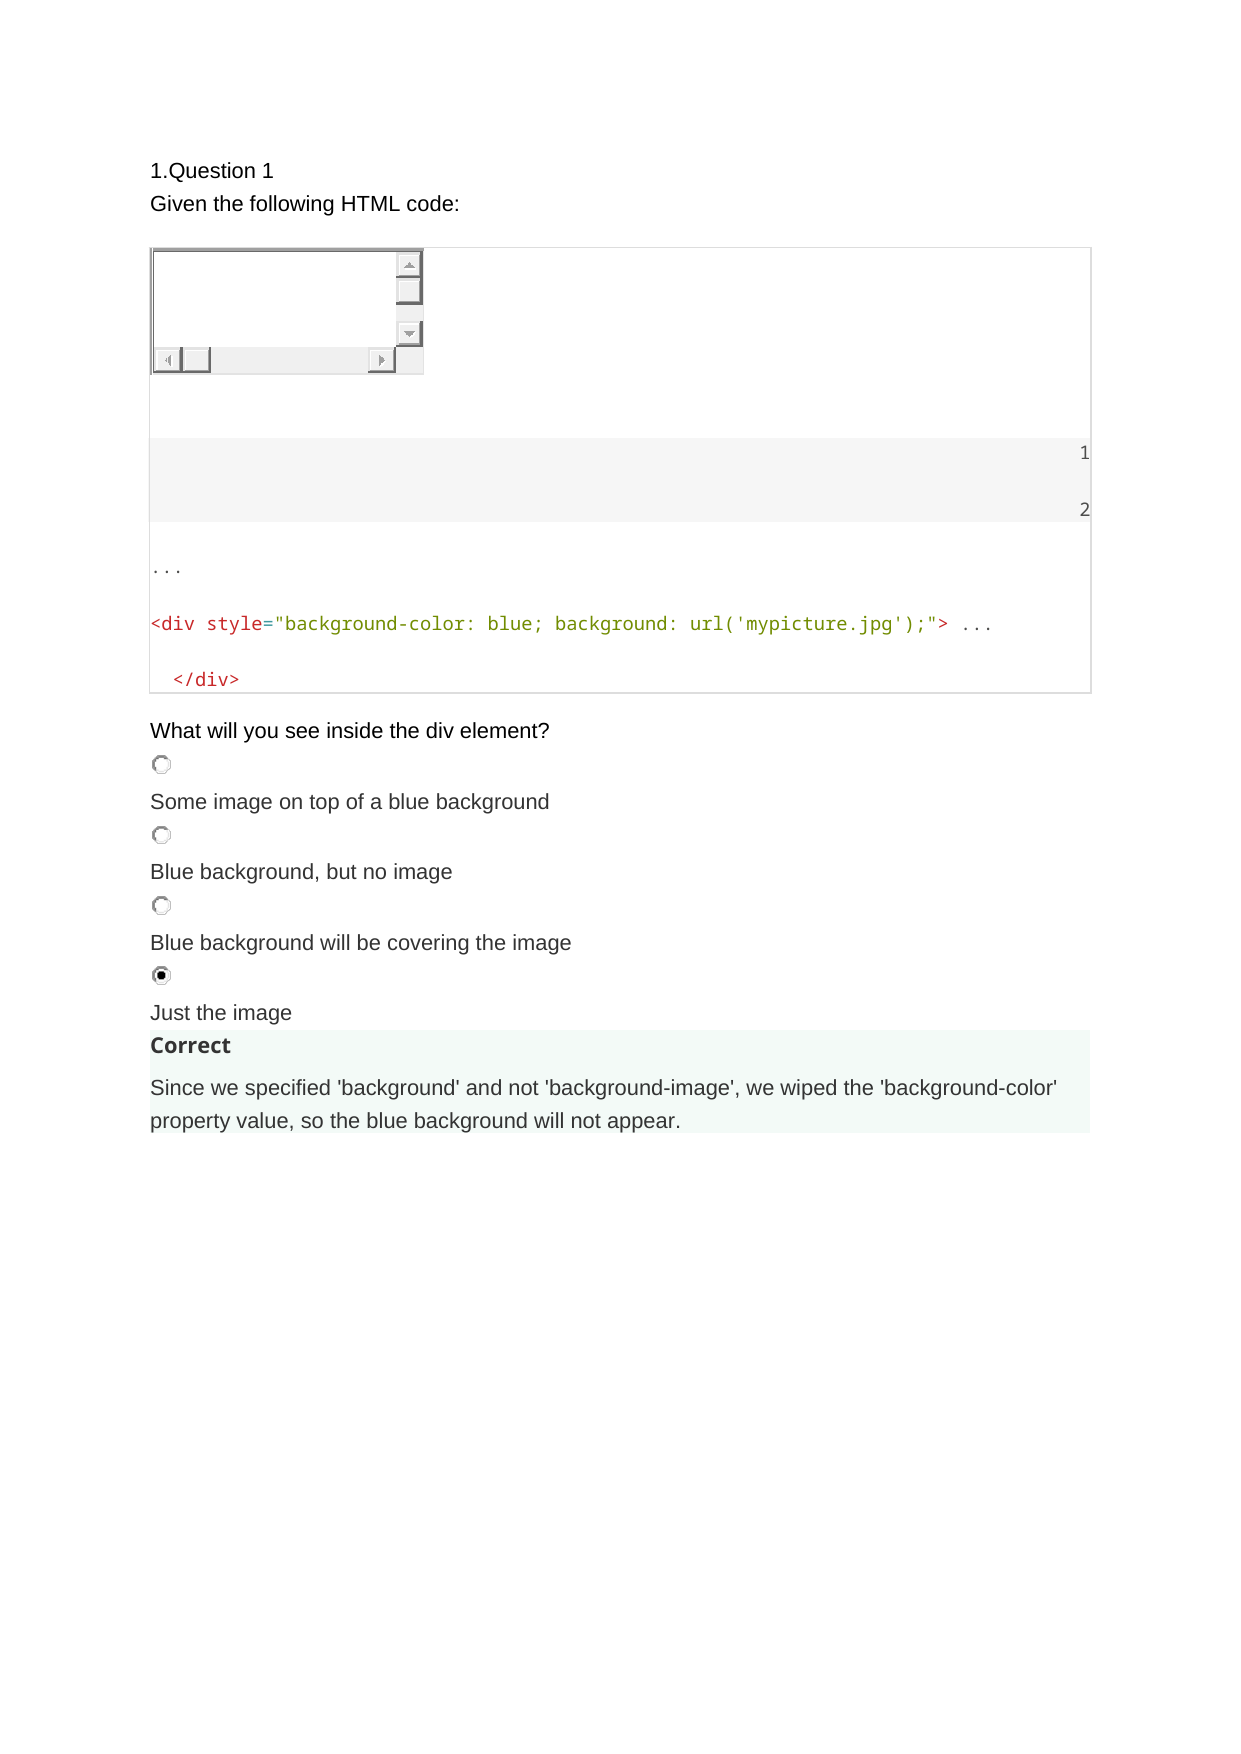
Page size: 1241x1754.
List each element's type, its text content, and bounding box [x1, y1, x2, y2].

text <div style="background-color: blue; background: url('mypicture.jpg');"> ... [150, 608, 1090, 636]
text 1.Question 1 [150, 150, 1090, 183]
text Some image on top of a blue background [150, 781, 1090, 814]
text 1 [150, 438, 1090, 465]
text 2 [150, 495, 1090, 522]
text </div> [150, 665, 1090, 692]
text Since we specified 'background' and not 'background-image', we wiped the 'background-color' property value, so the blue background will not appear. [150, 1068, 1090, 1133]
text Blue background will be covering the image [150, 922, 1090, 954]
text Correct [150, 1030, 1090, 1060]
text Blue background, but no image [150, 851, 1090, 884]
text ... [150, 552, 1090, 579]
text Given the following HTML code: [150, 183, 1090, 216]
text Just the image [150, 992, 1090, 1025]
text What will you see inside the div element? [150, 711, 1090, 743]
